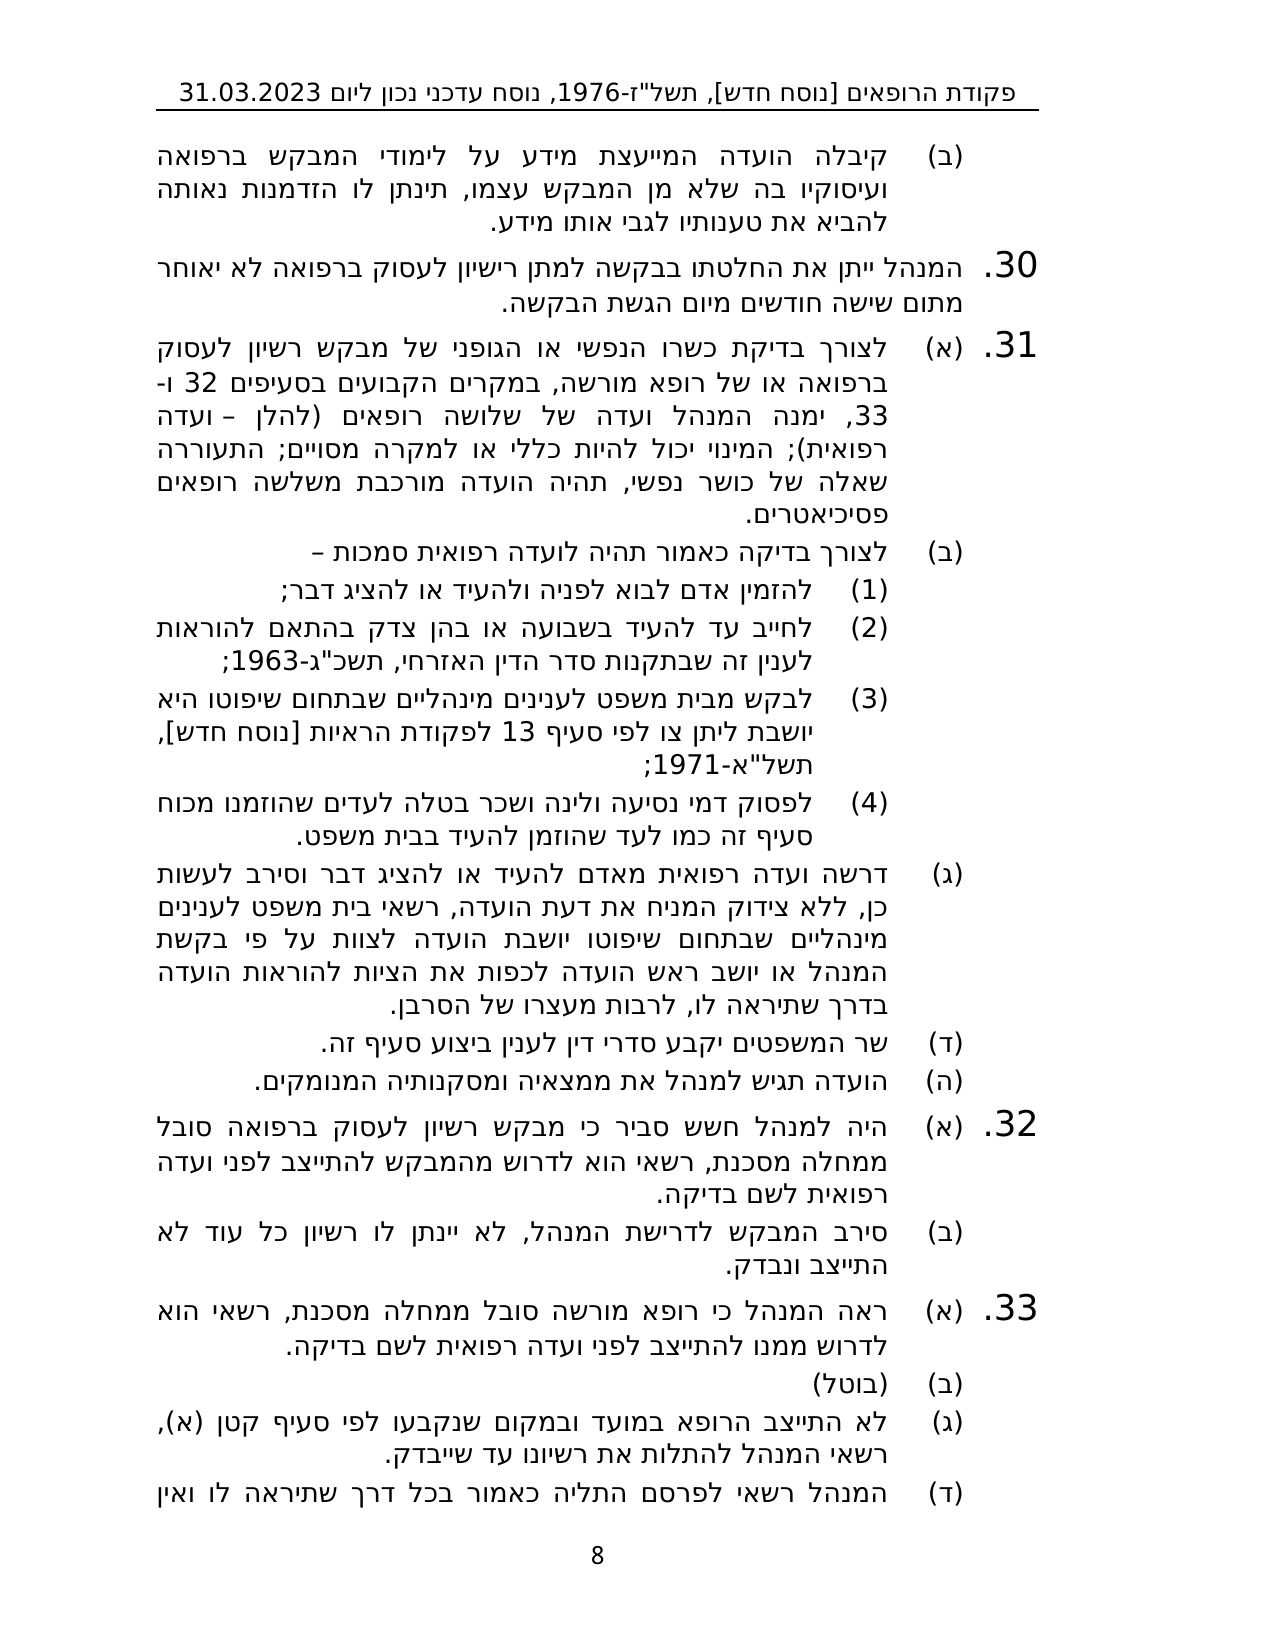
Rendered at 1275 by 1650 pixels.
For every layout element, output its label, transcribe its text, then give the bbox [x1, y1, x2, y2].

text (ב) קיבלה הועדה המייעצת מידע על לימודי המבקש ברפואה ועיסוקיו בה שלא מן המבקש עצמו, תינתן לו הזדמנות נאותה להביא את טענותיו לגבי אותו מידע. [156, 227, 964, 324]
text (ג) דרשה ועדה רפואית מאדם להעיד או להציג דבר וסירב לעשות כן, ללא צידוק המניח את דעת הועדה, רשאי בית משפט לענינים מינהליים שבתחום שיפוטו יושבת הועדה לצוות על פי בקשת המנהל או יושב ראש הועדה לכפות את הציות להוראות הועדה בדרך שתיראה לו, לרבות מעצרו של הסרבן. [156, 944, 964, 1107]
text (ב) (בוטל) [156, 1454, 964, 1486]
text (ב) סירב המבקש לדרישת המנהל, לא יינתן לו רשיון כל עוד לא התייצב ונבדק. [156, 1303, 964, 1368]
text (ד) שר המשפטים יקבע סדרי דין לענין ביצוע סעיף זה. [156, 1114, 964, 1145]
text (ה) הועדה תגיש למנהל את ממצאיה ומסקנותיה המנומקים. [156, 1152, 964, 1183]
text (3) לבקש מבית משפט לענינים מינהליים שבתחום שיפוטו היא יושבת ליתן צו לפי סעיף 13 לפקודת הראיות [נוסח חדש], תשל"א-1971; [156, 770, 889, 867]
text 31. (א) לצורך בדיקת כשרו הנפשי או הגופני של מבקש רשיון לעסוק ברפואה או של רופא מורשה, במקרים הקבועים בסעיפים 32 ו-33, ימנה המנהל ועדה של שלושה רופאים (להלן – ועדה רפואית); המינוי יכול להיות כללי או למקרה מסויים; התעוררה שאלה של כושר נפשי, תהיה הועדה מורכבת משלשה רופאים פסיכיאטרים. [156, 411, 1039, 617]
text 29. (א) הועדה המייעצת רשאית להזמין מבקש רשיון להתייצב לפניה ולחקור אותו על לימודיו ברפואה ועיסוקיו בה. [156, 147, 1039, 221]
text 33. (א) ראה המנהל כי רופא מורשה סובל ממחלה מסכנת, רשאי הוא לדרוש ממנו להתייצב לפני ועדה רפואית לשם בדיקה. [156, 1374, 1039, 1448]
text (4) לפסוק דמי נסיעה ולינה ושכר בטלה לעדים שהוזמנו מכוח סעיף זה כמו לעד שהוזמן להעיד בבית משפט. [156, 874, 889, 938]
text (2) לחייב עד להעיד בשבועה או בהן צדק בהתאם להוראות לענין זה שבתקנות סדר הדין האזרחי, תשכ"ג-1963; [156, 699, 889, 764]
text 30. המנהל ייתן את החלטתו בבקשה למתן רישיון לעסוק ברפואה לא יאוחר מתום שישה חודשים מיום הגשת הבקשה. [156, 331, 1039, 405]
text (1) להזמין אדם לבוא לפניה ולהעיד או להציג דבר; [156, 661, 889, 693]
text 32. (א) היה למנהל חשש סביר כי מבקש רשיון לעסוק ברפואה סובל ממחלה מסכנת, רשאי הוא לדרוש מהמבקש להתייצב לפני ועדה רפואית לשם בדיקה. [156, 1190, 1039, 1297]
text (ב) לצורך בדיקה כאמור תהיה לועדה רפואית סמכות – [156, 623, 964, 655]
